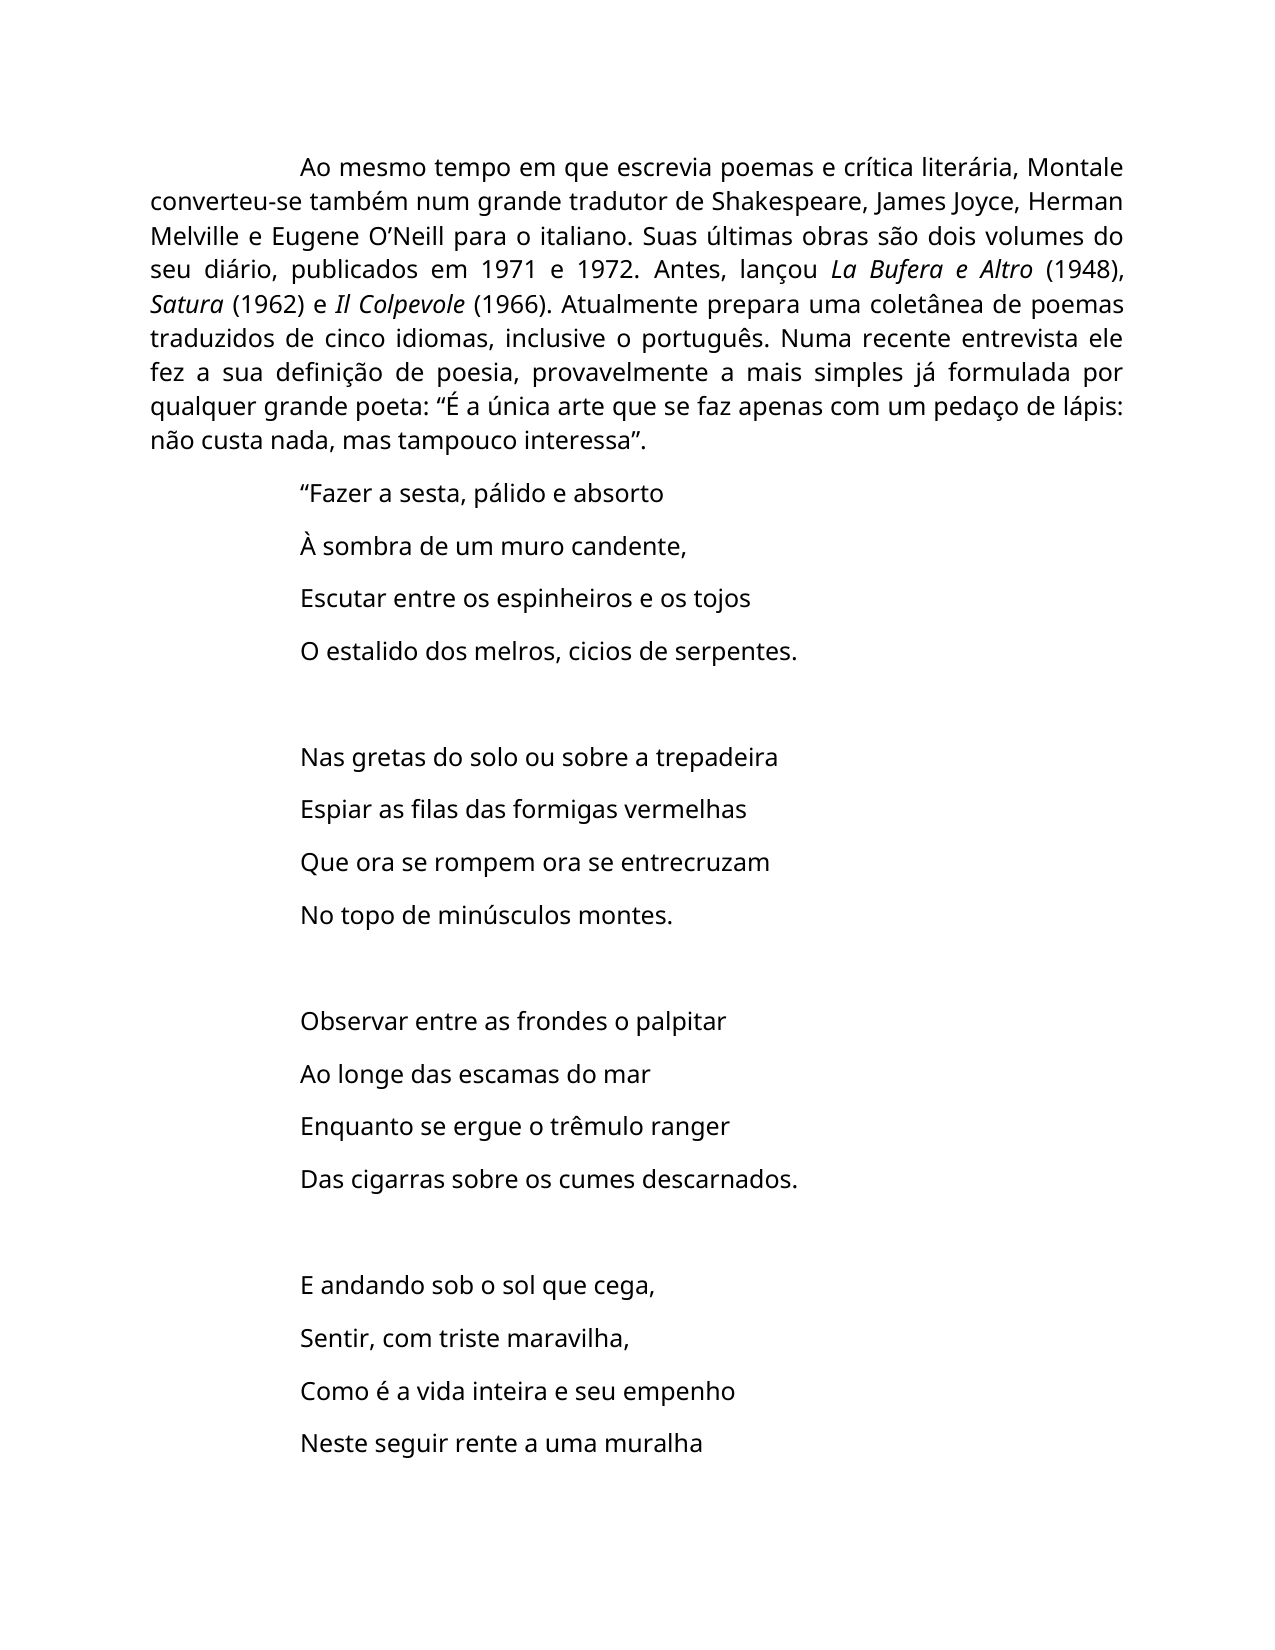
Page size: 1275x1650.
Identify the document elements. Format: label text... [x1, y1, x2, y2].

text Observar entre as frondes o palpitar [150, 1003, 1125, 1037]
text À sombra de um muro candente, [150, 528, 1125, 562]
text Nas gretas do solo ou sobre a trepadeira [150, 739, 1125, 773]
text No topo de minúsculos montes. [150, 898, 1125, 932]
text Como é a vida inteira e seu empenho [150, 1373, 1125, 1407]
text Neste seguir rente a uma muralha [150, 1426, 1125, 1460]
text Ao longe das escamas do mar [150, 1056, 1125, 1090]
text O estalido dos melros, cicios de serpentes. [150, 634, 1125, 668]
text “Fazer a sesta, pálido e absorto [150, 475, 1125, 509]
text E andando sob o sol que cega, [150, 1267, 1125, 1302]
text Ao mesmo tempo em que escrevia poemas e crítica literária, Montale converteu-se também num grande tradutor de Shakespeare, James Joyce, Herman Melville e Eugene O’Neill para o italiano. Suas últimas obras são dois volumes do seu diário, publicados em 1971 e 1972. Antes, lançou La Bufera e Altro (1948), Satura (1962) e Il Colpevole (1966). Atualmente prepara uma coletânea de poemas traduzidos de cinco idiomas, inclusive o português. Numa recente entrevista ele fez a sua definição de poesia, provavelmente a mais simples já formulada por qualquer grande poeta: “É a única arte que se faz apenas com um pedaço de lápis: não custa nada, mas tampouco interessa”. [150, 150, 1125, 457]
text Espiar as filas das formigas vermelhas [150, 792, 1125, 826]
text Escutar entre os espinheiros e os tojos [150, 581, 1125, 615]
text Das cigarras sobre os cumes descarnados. [150, 1162, 1125, 1196]
text Enquanto se ergue o trêmulo ranger [150, 1109, 1125, 1143]
text Que ora se rompem ora se entrecruzam [150, 845, 1125, 879]
text Sentir, com triste maravilha, [150, 1320, 1125, 1354]
